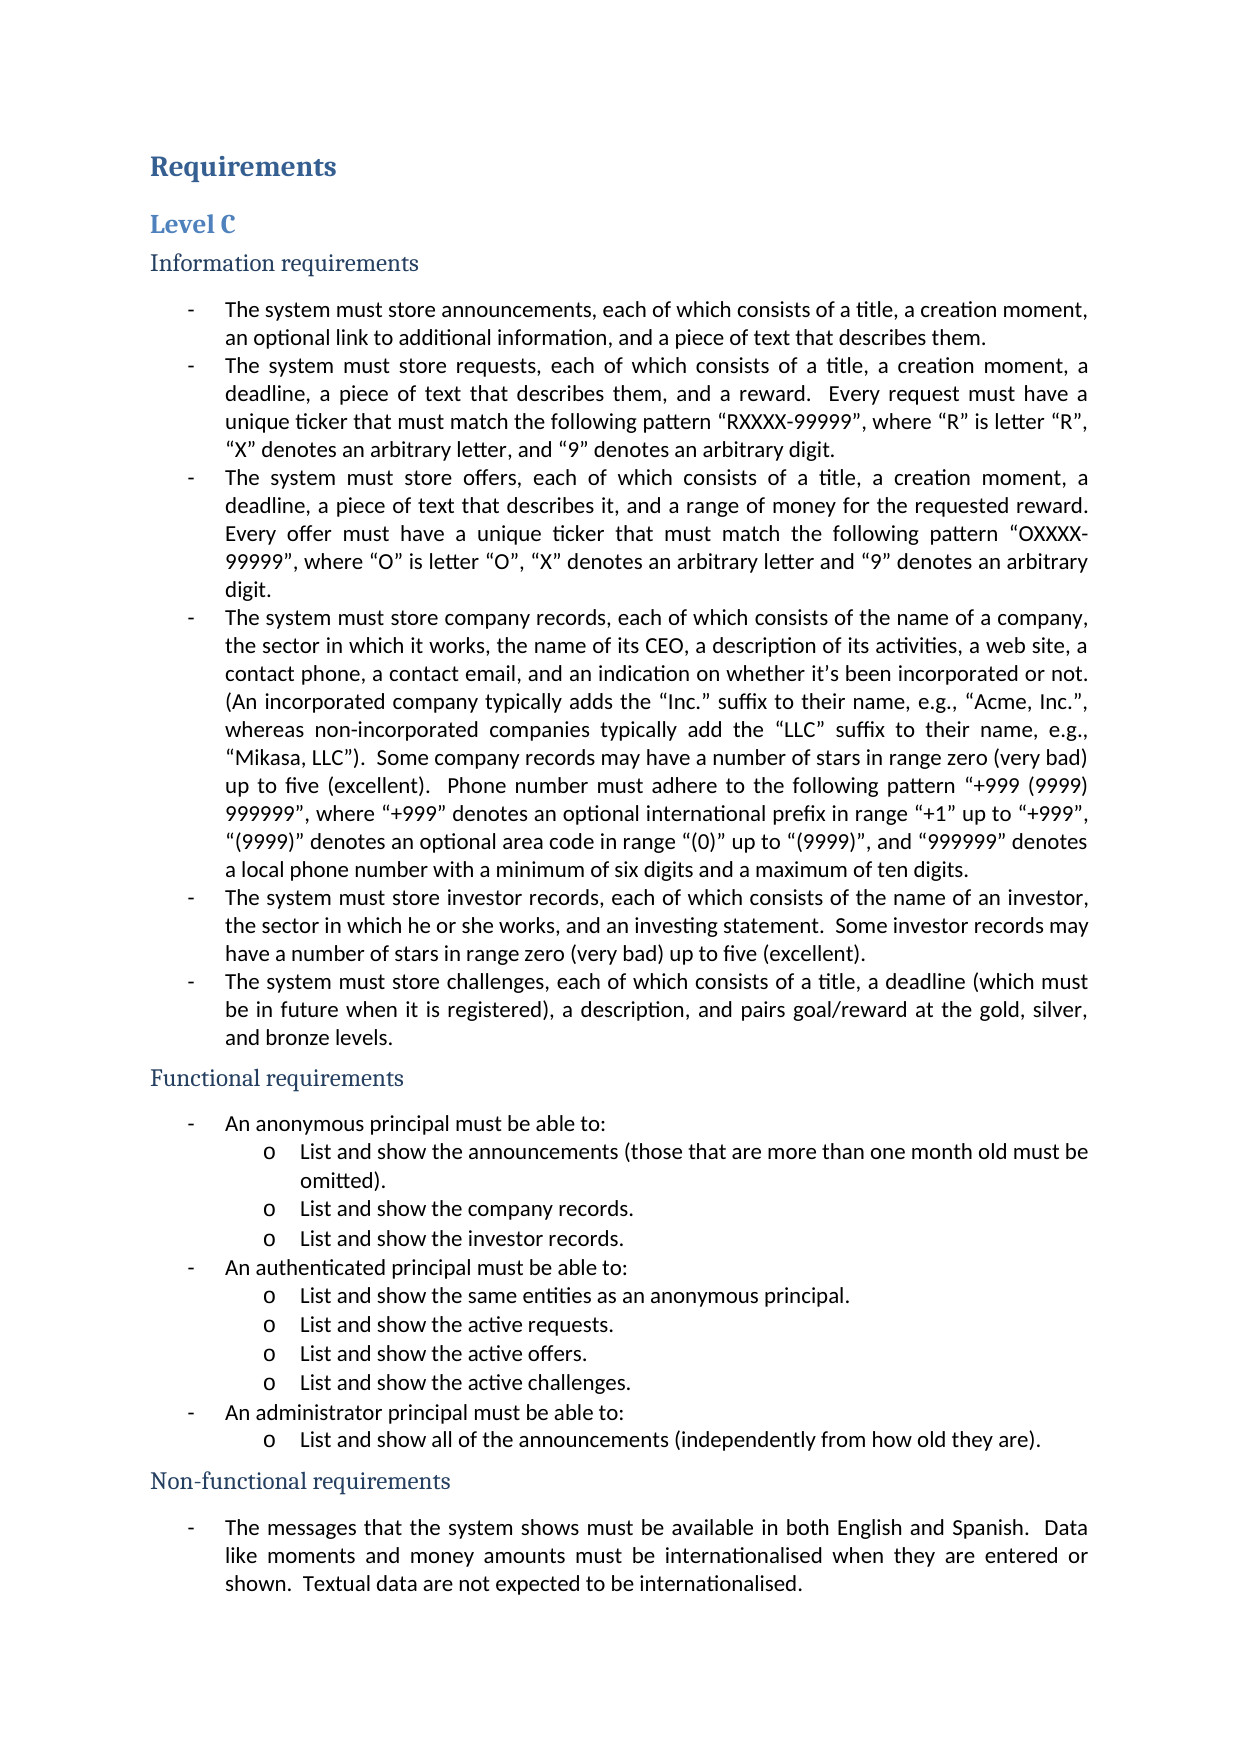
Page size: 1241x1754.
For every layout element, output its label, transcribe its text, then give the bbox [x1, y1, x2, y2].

subtitle Information requirements [150, 249, 1090, 278]
list List and show the investor records. [262, 1224, 1090, 1253]
list List and show the announcements (those that are more than one month old must be omitted). [262, 1137, 1090, 1194]
list The system must store investor records, each of which consists of the name of an investor, the sector in which he or she works, and an investing statement. Some investor records may have a number of stars in range zero (very bad) up to five (excellent). [187, 883, 1090, 967]
list List and show the active challenges. [262, 1368, 1090, 1398]
subtitle Non-functional requirements [150, 1467, 1090, 1496]
subtitle Level C [150, 209, 1090, 241]
list The system must store announcements, each of which consists of a title, a creation moment, an optional link to additional information, and a piece of text that describes them. [187, 295, 1090, 351]
list The system must store challenges, each of which consists of a title, a deadline (which must be in future when it is registered), a description, and pairs goal/reward at the gold, silver, and bronze levels. [187, 967, 1090, 1051]
subtitle Requirements [150, 150, 1090, 183]
list The system must store requests, each of which consists of a title, a creation moment, a deadline, a piece of text that describes them, and a reward. Every request must have a unique ticker that must match the following pattern “RXXXX-99999”, where “R” is letter “R”, “X” denotes an arbitrary letter, and “9” denotes an arbitrary digit. [187, 351, 1090, 463]
list List and show the active requests. [262, 1310, 1090, 1339]
list List and show the same entities as an anonymous principal. [262, 1281, 1090, 1310]
list An anonymous principal must be able to: [187, 1109, 1090, 1137]
list The system must store offers, each of which consists of a title, a creation moment, a deadline, a piece of text that describes it, and a range of money for the requested reward. Every offer must have a unique ticker that must match the following pattern “OXXXX-99999”, where “O” is letter “O”, “X” denotes an arbitrary letter and “9” denotes an arbitrary digit. [187, 463, 1090, 603]
list The system must store company records, each of which consists of the name of a company, the sector in which it works, the name of its CEO, a description of its activities, a web site, a contact phone, a contact email, and an indication on whether it’s been incorporated or not. (An incorporated company typically adds the “Inc.” suffix to their name, e.g., “Acme, Inc.”, whereas non-incorporated companies typically add the “LLC” suffix to their name, e.g., “Mikasa, LLC”). Some company records may have a number of stars in range zero (very bad) up to five (excellent). Phone number must adhere to the following pattern “+999 (9999) 999999”, where “+999” denotes an optional international prefix in range “+1” up to “+999”, “(9999)” denotes an optional area code in range “(0)” up to “(9999)”, and “999999” denotes a local phone number with a minimum of six digits and a maximum of ten digits. [187, 603, 1090, 883]
list The messages that the system shows must be available in both English and Spanish. Data like moments and money amounts must be internationalised when they are entered or shown. Textual data are not expected to be internationalised. [187, 1513, 1090, 1597]
subtitle Functional requirements [150, 1064, 1090, 1093]
list List and show all of the announcements (independently from how old they are). [262, 1426, 1090, 1455]
list An authenticated principal must be able to: [187, 1253, 1090, 1281]
list List and show the company records. [262, 1194, 1090, 1224]
list An administrator principal must be able to: [187, 1398, 1090, 1426]
list List and show the active offers. [262, 1339, 1090, 1368]
